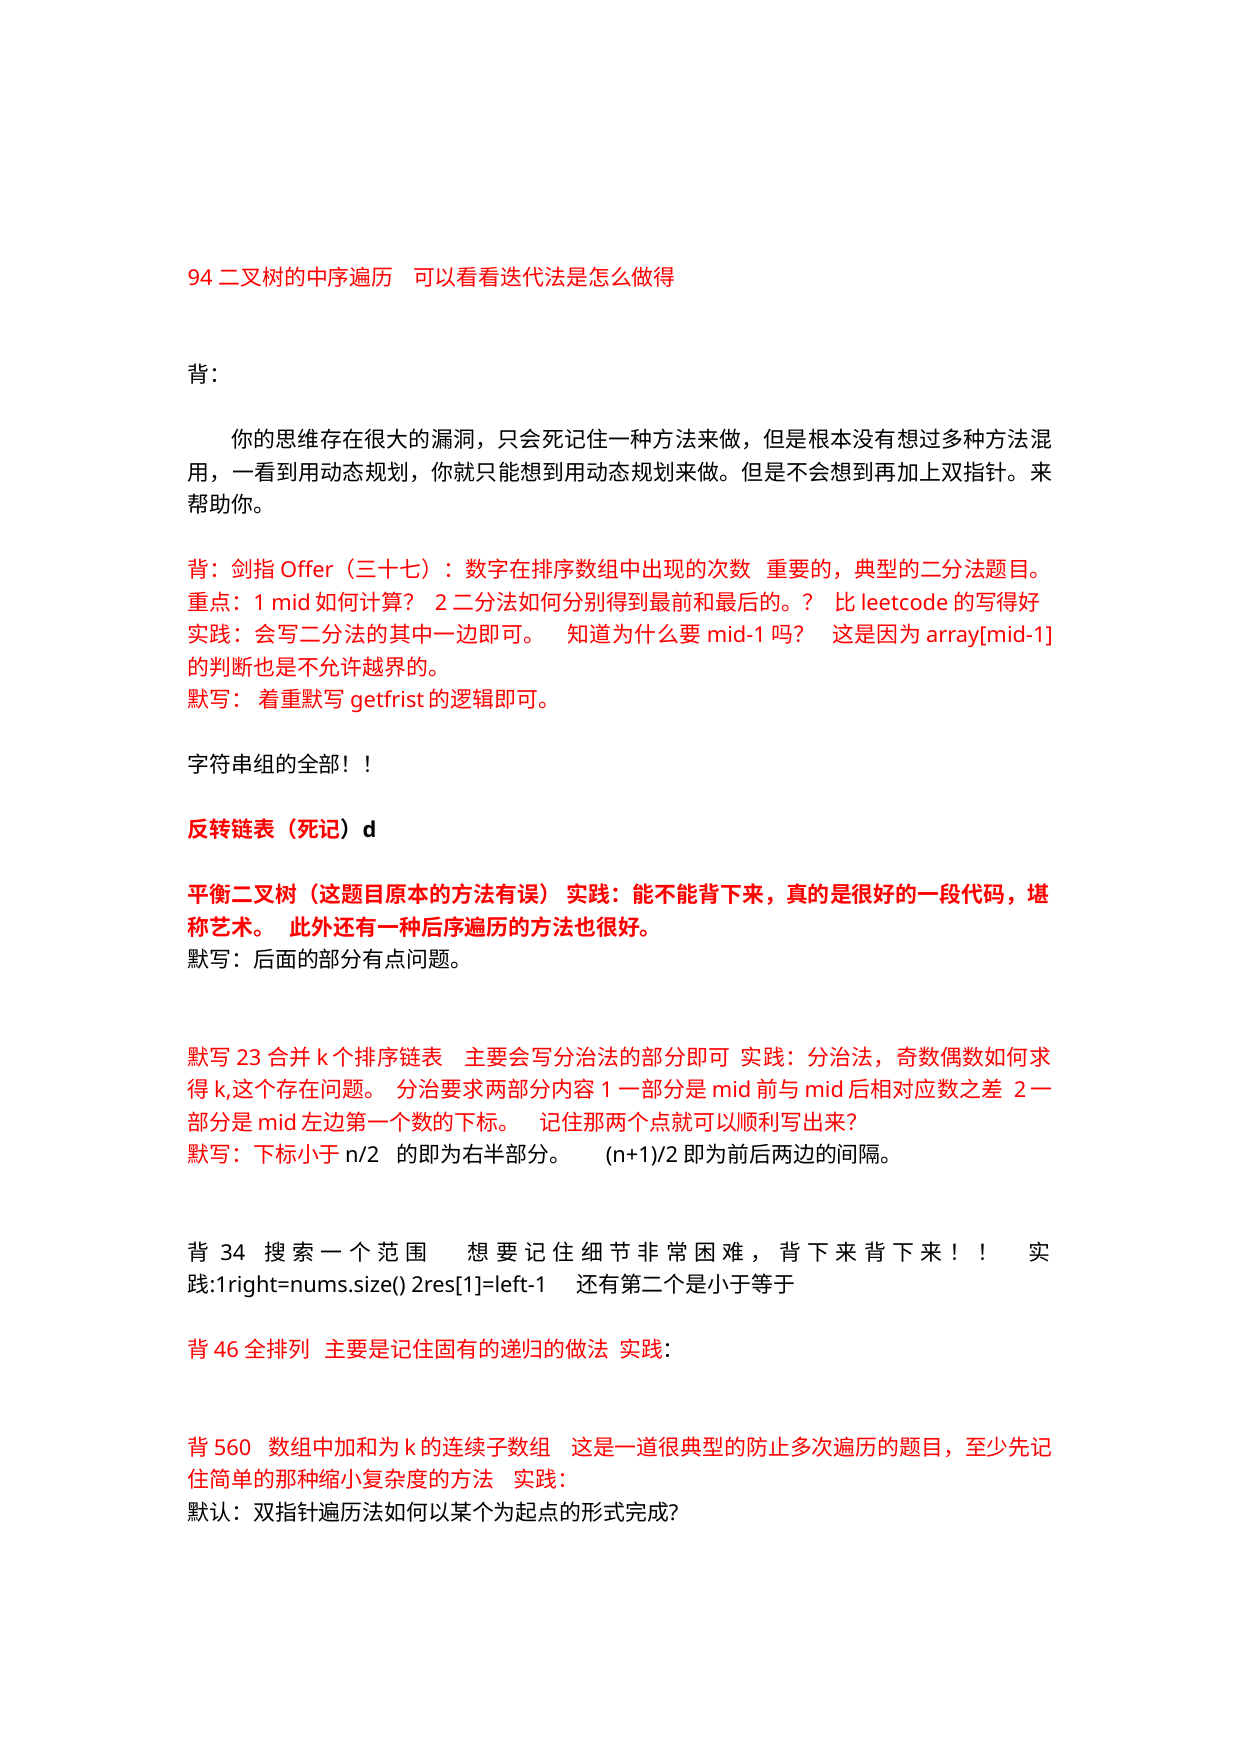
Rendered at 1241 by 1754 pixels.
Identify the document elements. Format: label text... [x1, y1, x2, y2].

text 背46 全排列 主要是记住固有的递归的做法 实践： [187, 1332, 1053, 1364]
text 实践：会写二分法的其中一边即可。 知道为什么要mid-1吗？ 这是因为array[mid-1]的判断也是不允许越界的。 [187, 617, 1053, 682]
text 默写23 合并k个排序链表 主要会写分治法的部分即可 实践：分治法，奇数偶数如何求得k,这个存在问题。 分治要求两部分内容1 一部分是mid前与mid后相对应数之差 2一部分是mid左边第一个数的下标。 记住那两个点就可以顺利写出来？ [187, 1039, 1053, 1137]
text 默认：双指针遍历法如何以某个为起点的形式完成? [187, 1494, 1053, 1527]
text 背560 数组中加和为k的连续子数组 这是一道很典型的防止多次遍历的题目，至少先记住简单的那种缩小复杂度的方法 实践： [187, 1429, 1053, 1494]
text 背： [187, 357, 1053, 389]
text 默写：后面的部分有点问题。 [187, 942, 1053, 974]
text 字符串组的全部！！ [187, 747, 1053, 779]
text 背：剑指Offer（三十七）：数字在排序数组中出现的次数 重要的，典型的二分法题目。重点：1 mid如何计算？ 2 二分法如何分别得到最前和最后的。？ 比leetcode的写得好 [187, 552, 1053, 617]
text 你的思维存在很大的漏洞，只会死记住一种方法来做，但是根本没有想过多种方法混用，一看到用动态规划，你就只能想到用动态规划来做。但是不会想到再加上双指针。来帮助你。 [187, 422, 1053, 519]
text 默写：下标小于n/2 的即为右半部分。 (n+1)/2 即为前后两边的间隔。 [187, 1137, 1053, 1169]
text 背34 搜索一个范围 想要记住细节非常困难，背下来背下来！！ 实践:1right=nums.size() 2res[1]=left-1 还有第二个是小于等于 [187, 1234, 1053, 1299]
text 默写： 着重默写getfrist的逻辑即可。 [187, 682, 1053, 714]
text 反转链表（死记）d [187, 812, 1053, 844]
text 94 二叉树的中序遍历 可以看看迭代法是怎么做得 [187, 259, 1053, 292]
text 平衡二叉树（这题目原本的方法有误） 实践：能不能背下来，真的是很好的一段代码，堪称艺术。 此外还有一种后序遍历的方法也很好。 [187, 877, 1053, 942]
